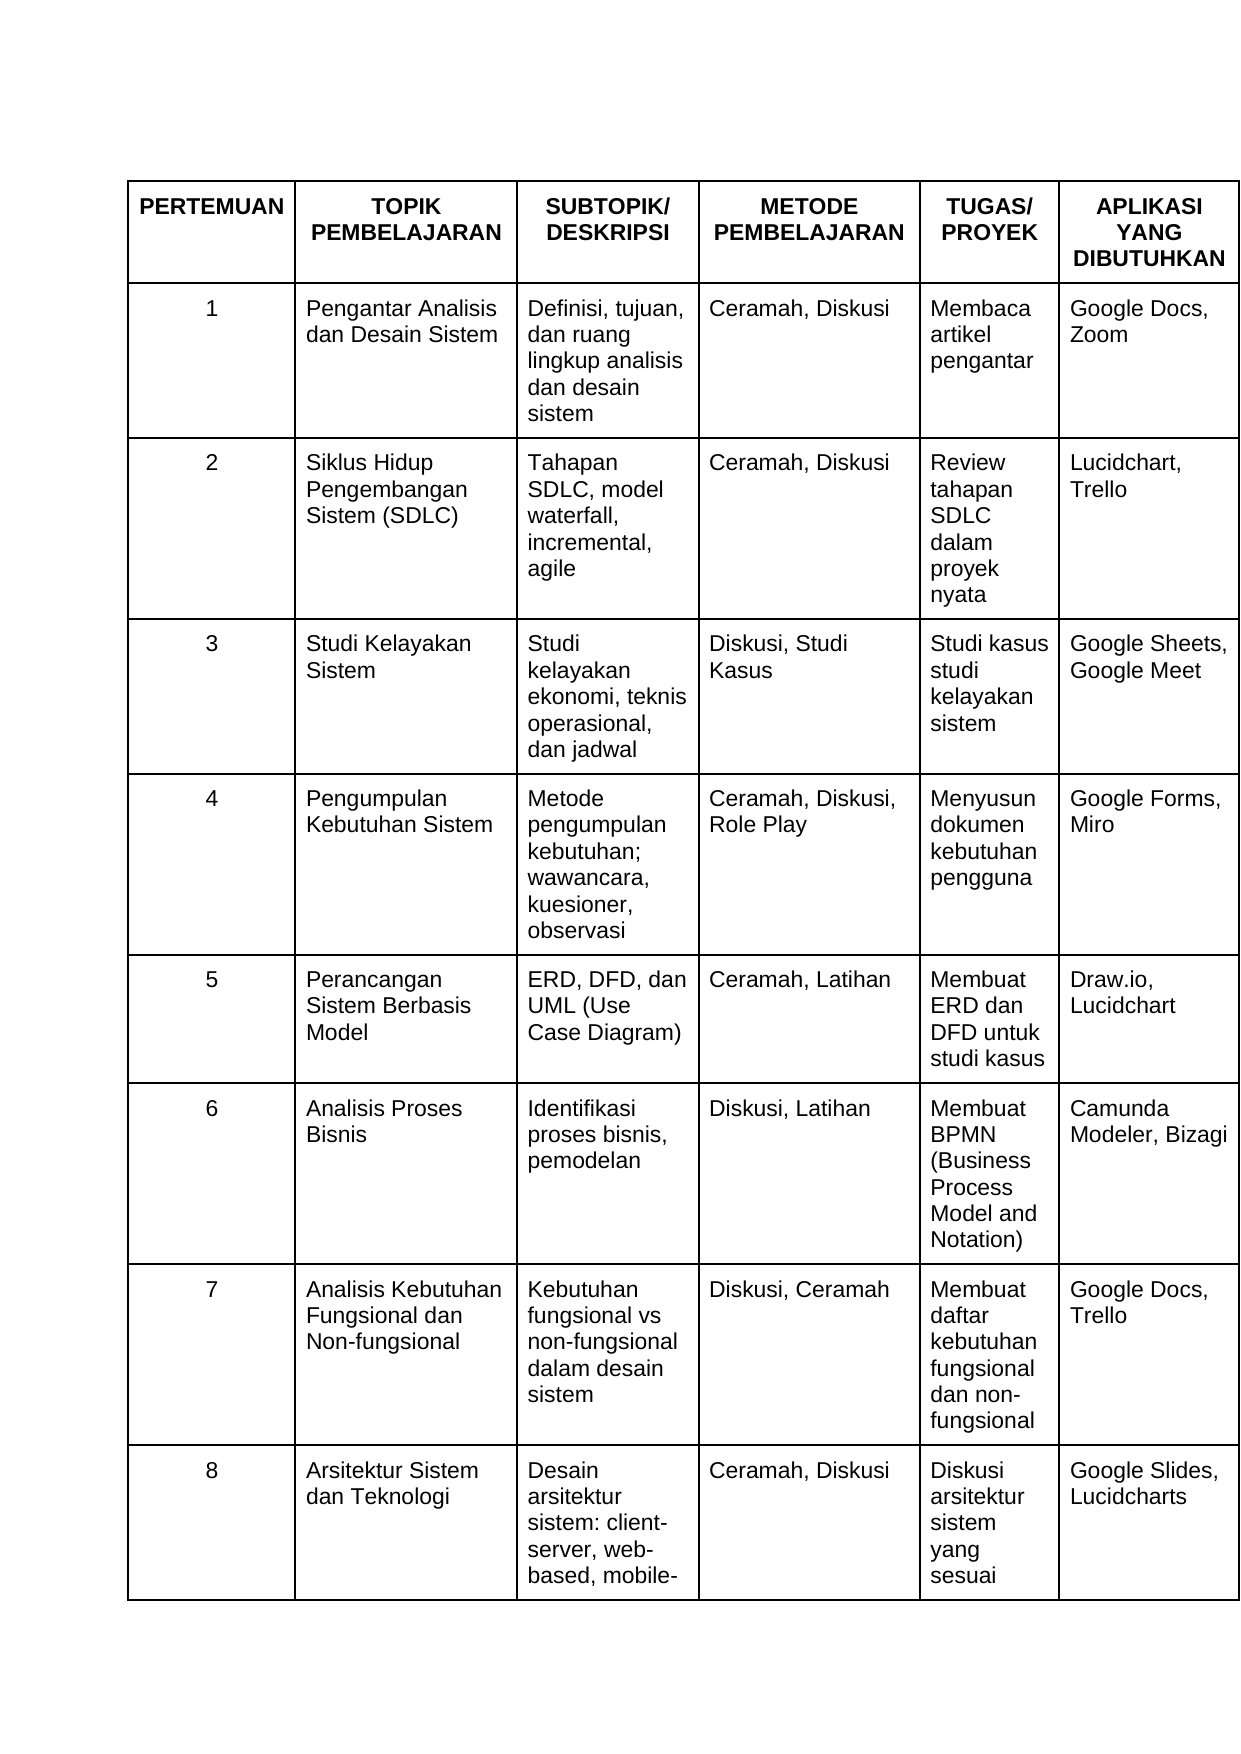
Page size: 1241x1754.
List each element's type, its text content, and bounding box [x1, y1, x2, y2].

table_cell Ceramah, Diskusi [700, 284, 919, 437]
table_cell Pengumpulan Kebutuhan Sistem [296, 775, 516, 954]
table_cell Diskusi, Studi Kasus [700, 620, 919, 773]
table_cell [518, 1446, 698, 1599]
table_cell Camunda Modeler, Bizagi [1060, 1084, 1238, 1263]
table_cell 5 [129, 956, 294, 1082]
table_cell Draw.io, Lucidchart [1060, 956, 1238, 1082]
table_cell Perancangan Sistem Berbasis Model [296, 956, 516, 1082]
table_cell 7 [129, 1265, 294, 1444]
table_cell Studi kasus studi kelayakan sistem [921, 620, 1058, 773]
table_cell Google Docs, Trello [1060, 1265, 1238, 1444]
table_cell Ceramah, Diskusi [700, 1446, 919, 1599]
table_cell Ceramah, Latihan [700, 956, 919, 1082]
table_cell Ceramah, Diskusi [700, 439, 919, 618]
table_cell Analisis Proses Bisnis [296, 1084, 516, 1263]
table_cell 8 [129, 1446, 294, 1599]
table_header APLIKASI YANG DIBUTUHKAN [1060, 182, 1238, 282]
table_cell 1 [129, 284, 294, 437]
table_cell Lucidchart, Trello [1060, 439, 1238, 618]
table_header METODE PEMBELAJARAN [700, 182, 919, 282]
table_cell Membuat ERD dan DFD untuk studi kasus [921, 956, 1058, 1082]
table_cell Studi Kelayakan Sistem [296, 620, 516, 773]
table_cell Tahapan SDLC, model waterfall, incremental, agile [518, 439, 698, 618]
table_cell Metode pengumpulan kebutuhan; wawancara, kuesioner, observasi [518, 775, 698, 954]
table_cell Google Docs, Zoom [1060, 284, 1238, 437]
table_cell Google Forms, Miro [1060, 775, 1238, 954]
table_header TOPIK PEMBELAJARAN [296, 182, 516, 282]
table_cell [296, 1446, 516, 1599]
table_header SUBTOPIK/ DESKRIPSI [518, 182, 698, 282]
table_cell Membaca artikel pengantar [921, 284, 1058, 437]
table_cell Pengantar Analisis dan Desain Sistem [296, 284, 516, 437]
table_header TUGAS/ PROYEK [921, 182, 1058, 282]
table_cell 2 [129, 439, 294, 618]
table_cell 3 [129, 620, 294, 773]
table_cell Diskusi, Ceramah [700, 1265, 919, 1444]
table_cell Identifikasi proses bisnis, pemodelan [518, 1084, 698, 1263]
table_cell ERD, DFD, dan UML (Use Case Diagram) [518, 956, 698, 1082]
table_cell Membuat daftar kebutuhan fungsional dan non-fungsional [921, 1265, 1058, 1444]
table_cell Studi kelayakan ekonomi, teknis operasional, dan jadwal [518, 620, 698, 773]
table_cell Membuat BPMN (Business Process Model and Notation) [921, 1084, 1058, 1263]
table_cell Kebutuhan fungsional vs non-fungsional dalam desain sistem [518, 1265, 698, 1444]
table_header PERTEMUAN [129, 182, 294, 282]
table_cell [921, 1446, 1058, 1599]
table_cell Definisi, tujuan, dan ruang lingkup analisis dan desain sistem [518, 284, 698, 437]
table_cell 4 [129, 775, 294, 954]
table_cell 6 [129, 1084, 294, 1263]
table_cell Diskusi, Latihan [700, 1084, 919, 1263]
table_cell Google Sheets, Google Meet [1060, 620, 1238, 773]
table_cell Ceramah, Diskusi, Role Play [700, 775, 919, 954]
table_cell Analisis Kebutuhan Fungsional dan Non-fungsional [296, 1265, 516, 1444]
table_cell Menyusun dokumen kebutuhan pengguna [921, 775, 1058, 954]
table_cell Siklus Hidup Pengembangan Sistem (SDLC) [296, 439, 516, 618]
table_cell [1060, 1446, 1238, 1599]
table_cell Review tahapan SDLC dalam proyek nyata [921, 439, 1058, 618]
